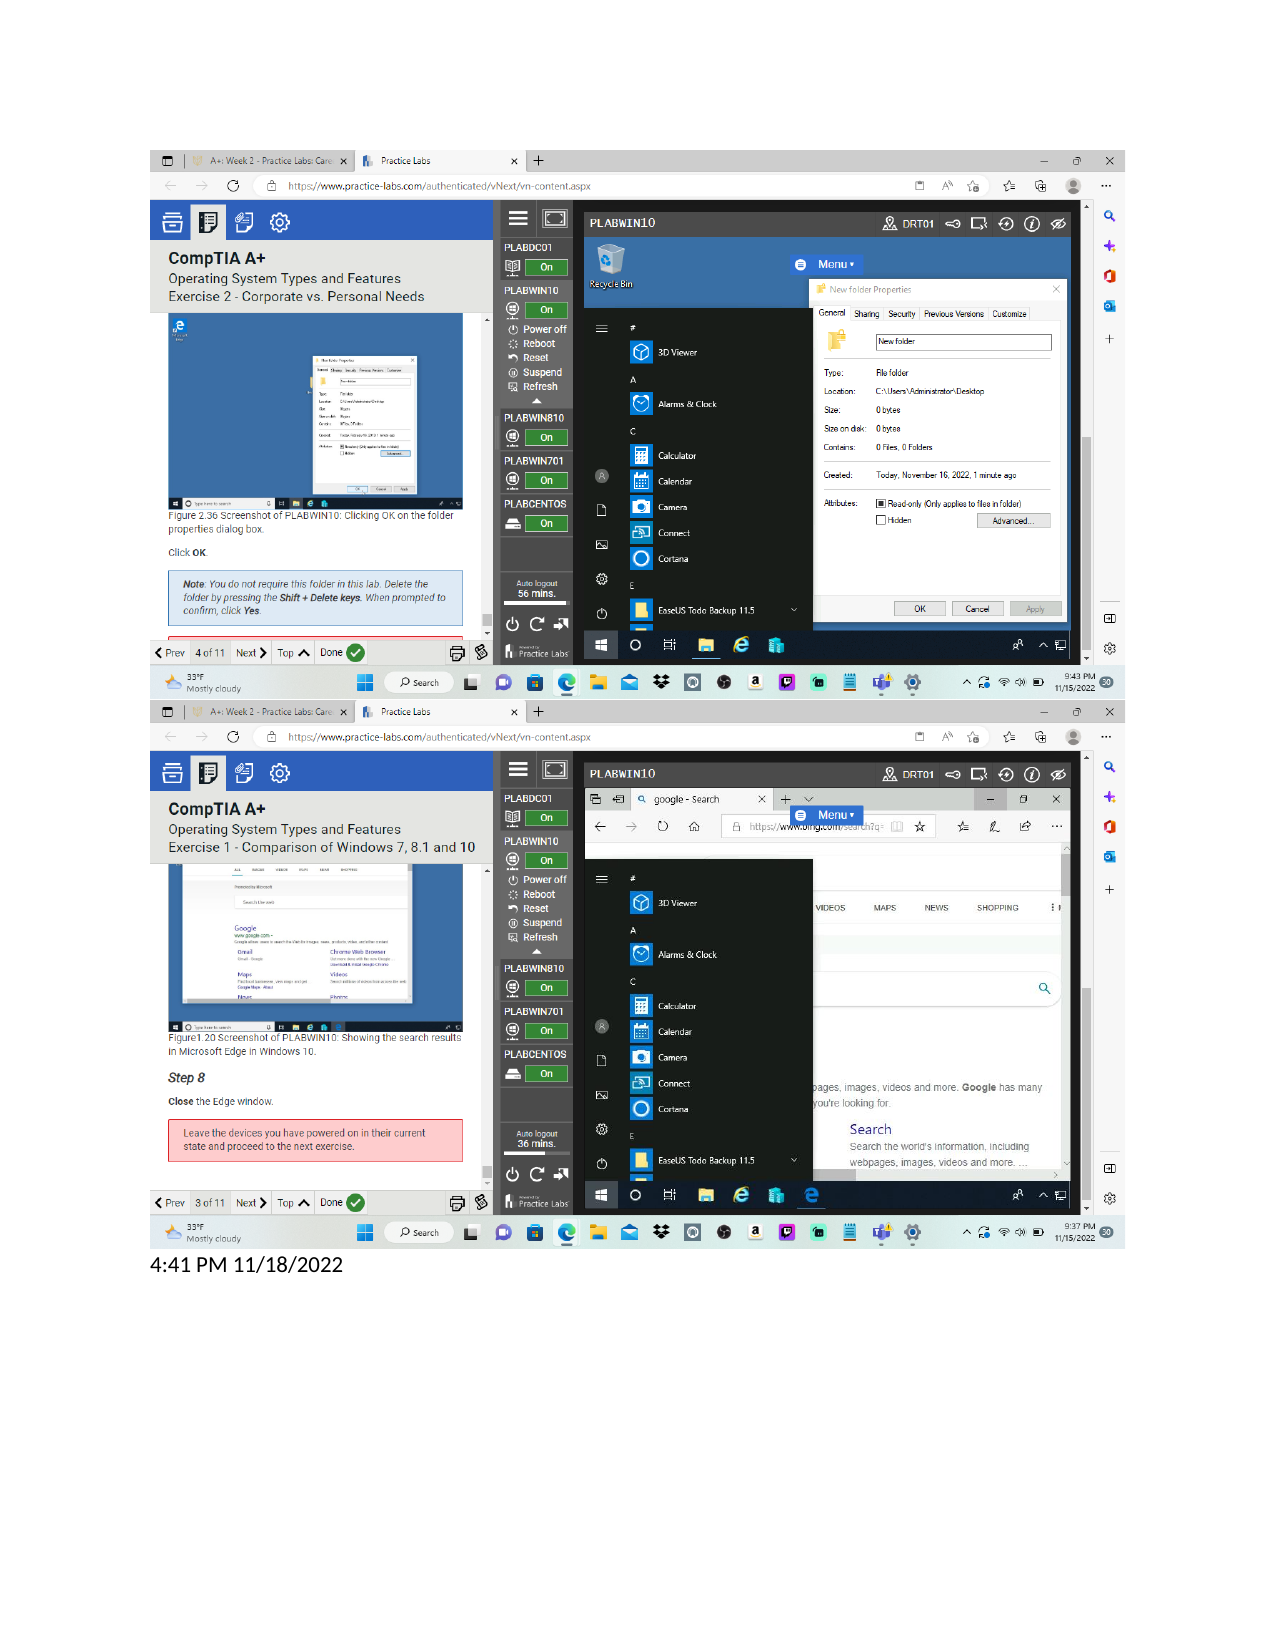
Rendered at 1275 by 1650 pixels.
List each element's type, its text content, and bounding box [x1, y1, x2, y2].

picture [150, 150, 1125, 699]
picture [150, 700, 1125, 1249]
text 4:41 PM 11/18/2022 [150, 1249, 1125, 1279]
